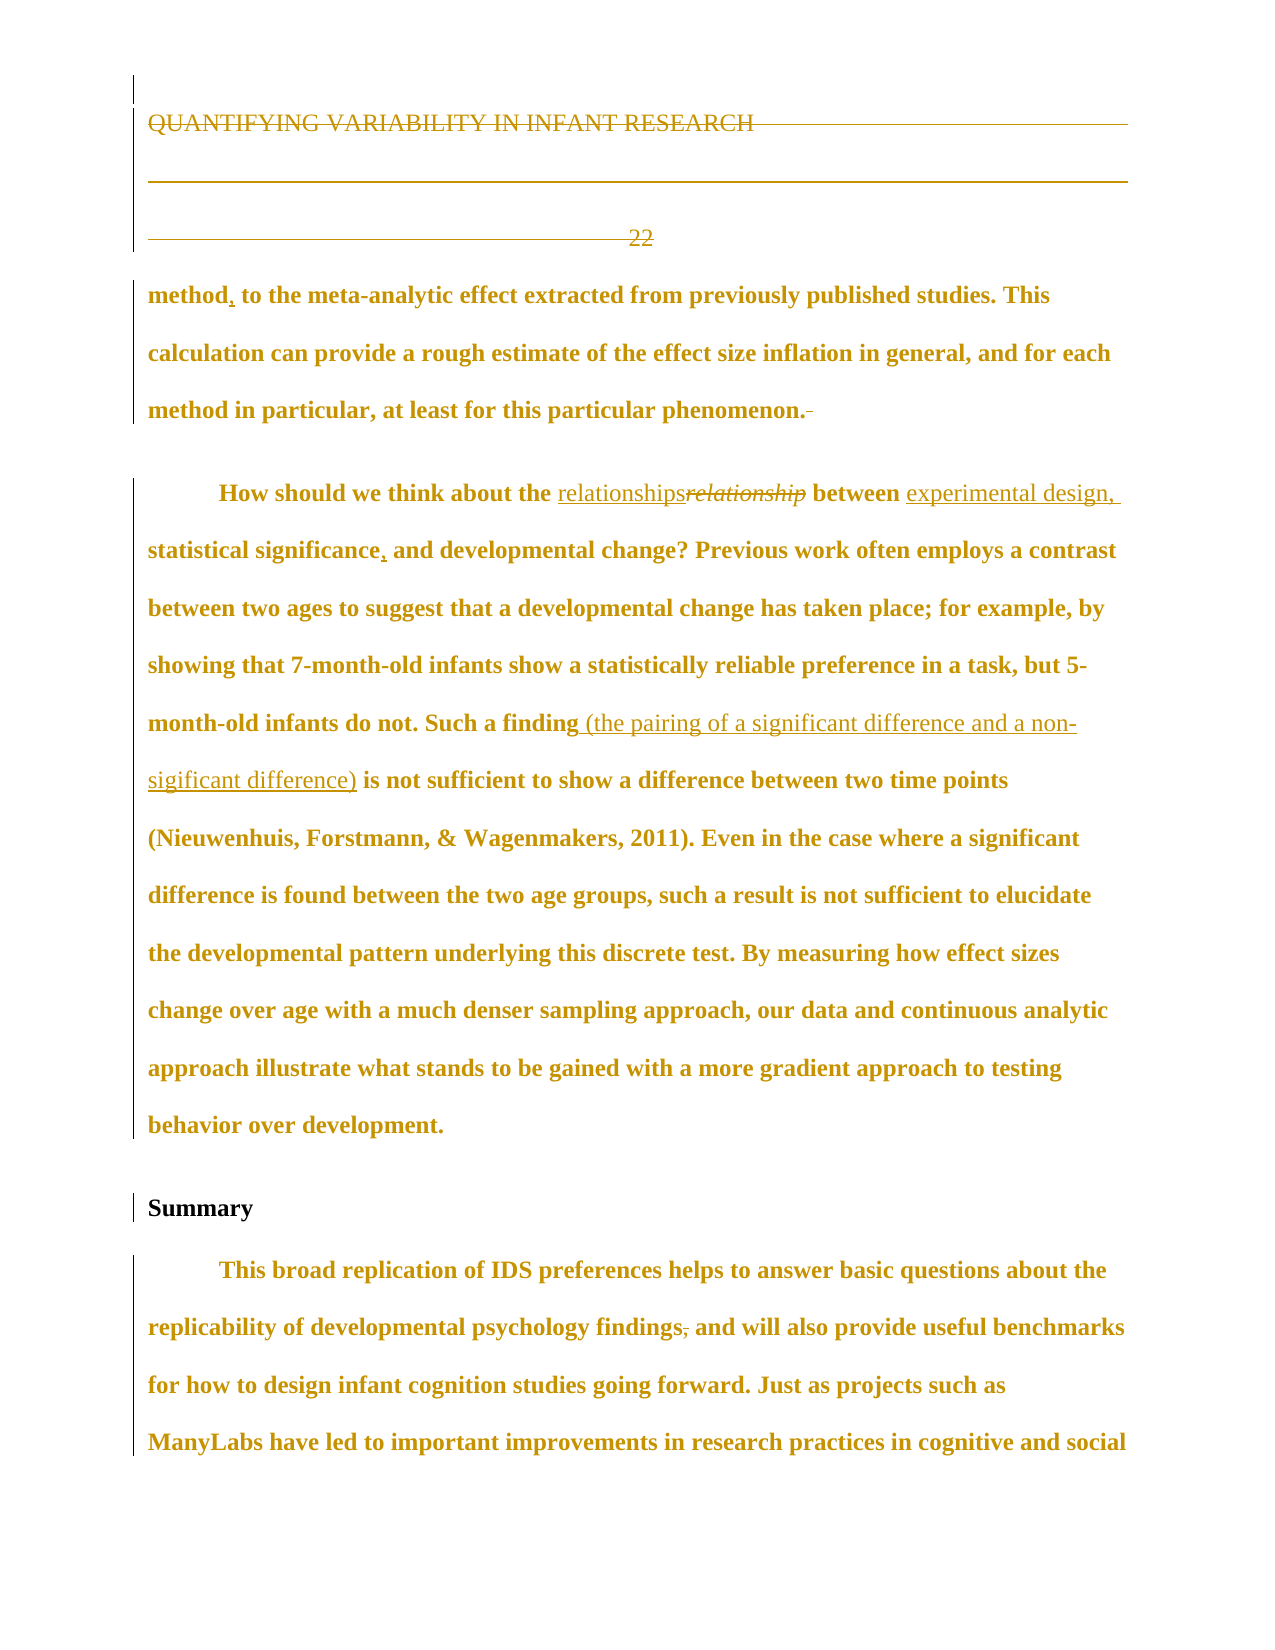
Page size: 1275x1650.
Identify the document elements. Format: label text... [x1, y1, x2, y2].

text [148, 1255, 1127, 1456]
text How should we think about the between statistical significance and developmental change? Previous work often employs a contrast between two ages to suggest that a developmental change has taken place; for example, by showing that 7-month-old infants show a statistically reliable preference in a task, but 5-month-old infants do not. Such a finding is not sufficient to show a difference between two time points (Nieuwenhuis, Forstmann, & Wagenmakers, 2011). Even in the case where a significant difference is found between the two age groups, such a result is not sufficient to elucidate the developmental pattern underlying this discrete test. By measuring how effect sizes change over age with a much denser sampling approach, our data and continuous analytic approach illustrate what stands to be gained with a more gradient approach to testing behavior over development. [148, 478, 1127, 1139]
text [148, 280, 1127, 424]
subtitle Summary [148, 1193, 1127, 1222]
